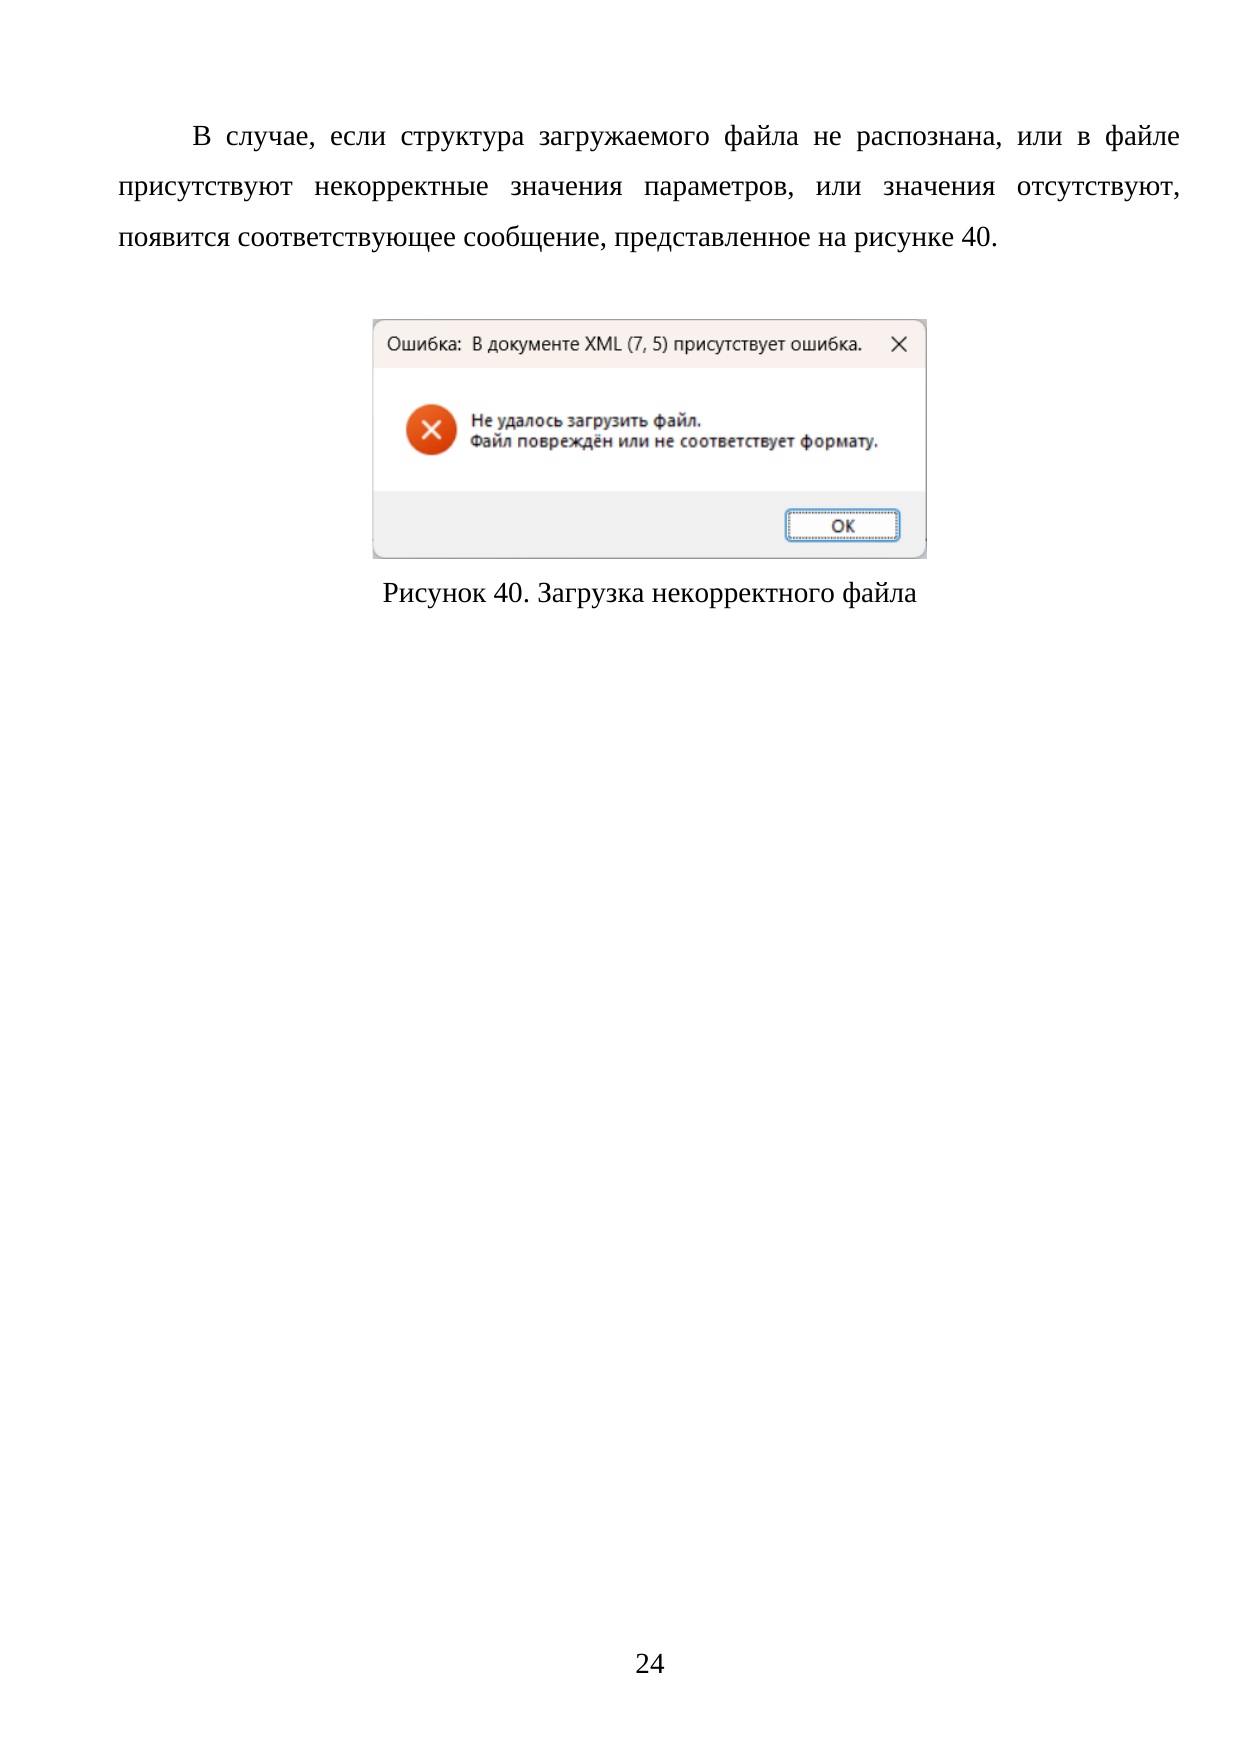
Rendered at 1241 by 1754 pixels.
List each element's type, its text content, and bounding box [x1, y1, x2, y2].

picture [372, 319, 927, 559]
text В случае, если структура загружаемого файла не распознана, или в файле присутствуют некорректные значения параметров, или значения отсутствуют, появится соответствующее сообщение, представленное на рисунке 40. [118, 118, 1181, 252]
text Рисунок 40. Загрузка некорректного файла [118, 576, 1181, 609]
